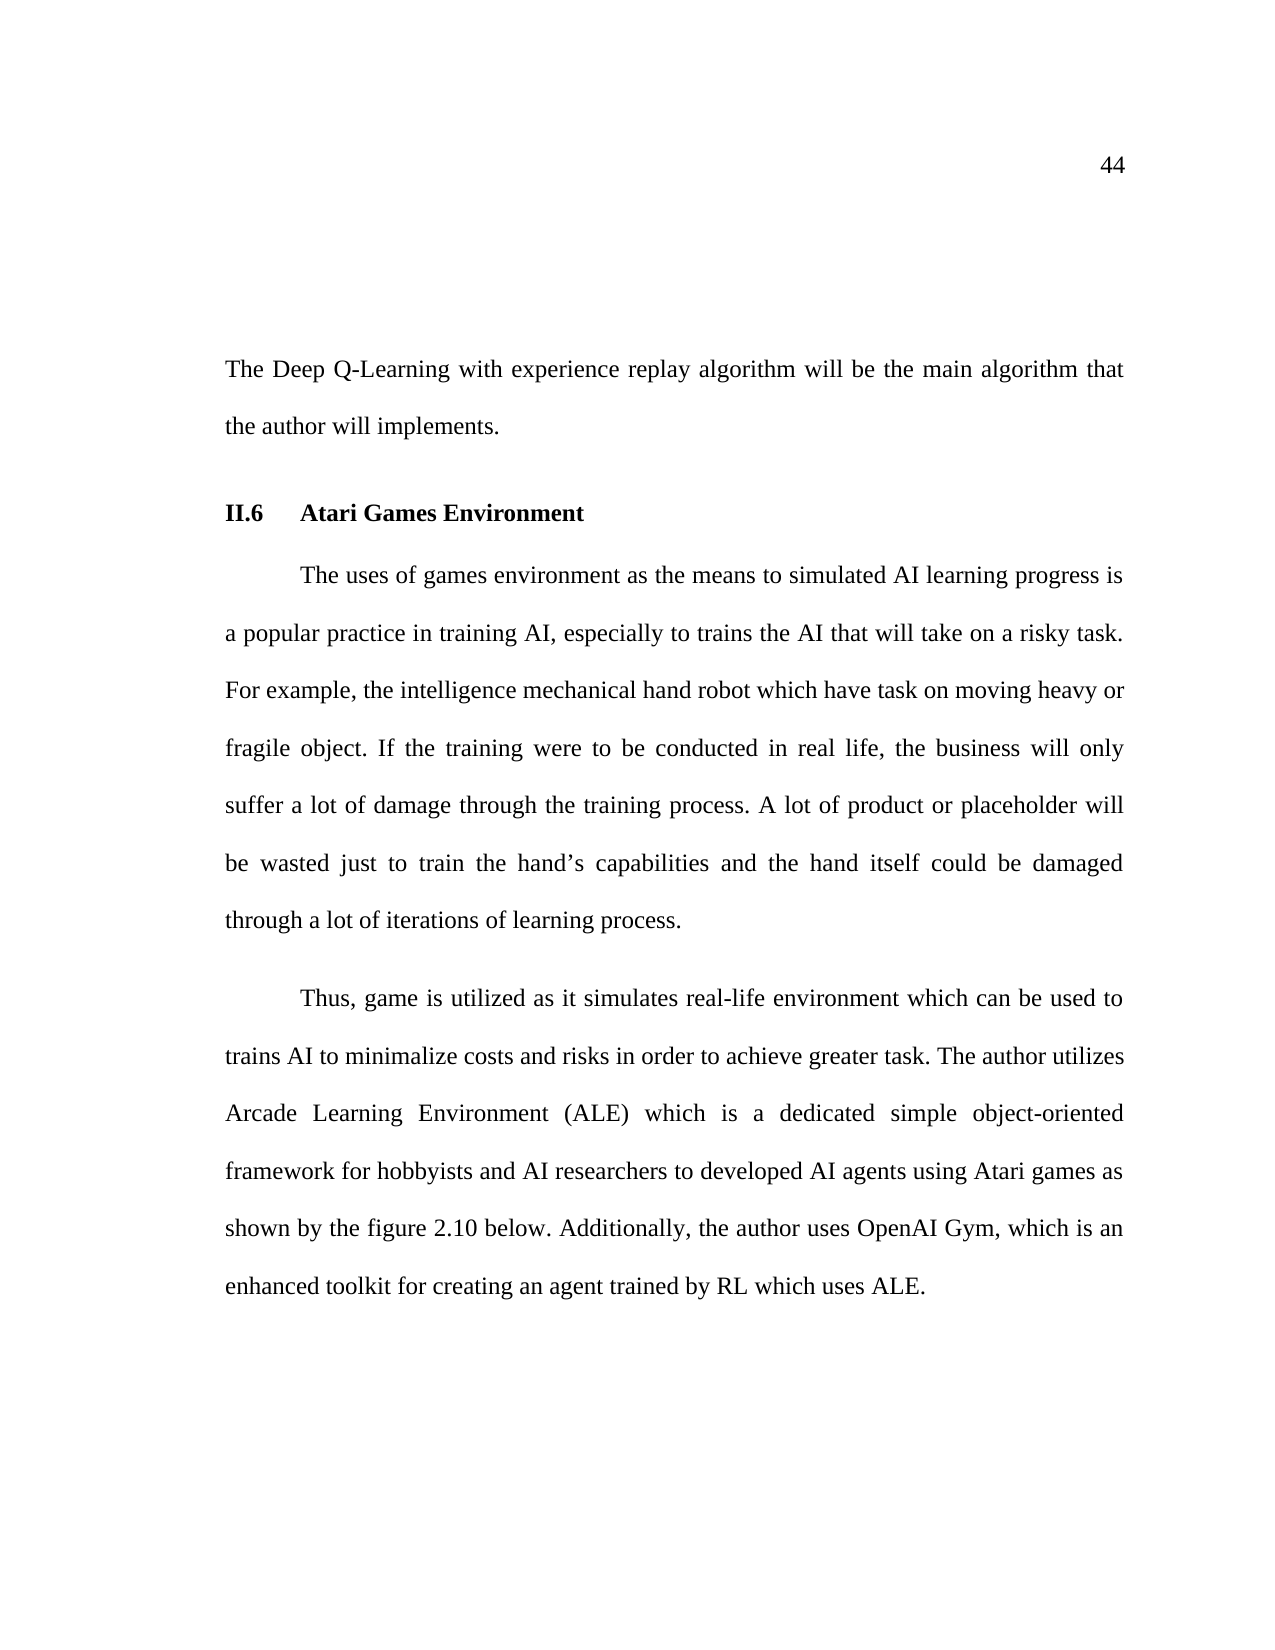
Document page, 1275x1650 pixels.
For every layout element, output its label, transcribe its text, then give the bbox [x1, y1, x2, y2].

text Thus, game is utilized as it simulates real-life environment which can be used to trains AI to minimalize costs and risks in order to achieve greater task. The author utilizes Arcade Learning Environment (ALE) which is a dedicated simple object-oriented framework for hobbyists and AI researchers to developed AI agents using Atari games as shown by the figure 2.10 below. Additionally, the author uses OpenAI Gym, which is an enhanced toolkit for creating an agent trained by RL which uses ALE. [225, 983, 1125, 1300]
subtitle Atari Games Environment [225, 498, 1125, 527]
text The Deep Q-Learning with experience replay algorithm will be the main algorithm that the author will implements. [225, 354, 1125, 440]
text The uses of games environment as the means to simulated AI learning progress is a popular practice in training AI, especially to trains the AI that will take on a risky task. For example, the intelligence mechanical hand robot which have task on moving heavy or fragile object. If the training were to be conducted in real life, the business will only suffer a lot of damage through the training process. A lot of product or placeholder will be wasted just to train the hand’s capabilities and the hand itself could be damaged through a lot of iterations of learning process. [225, 560, 1125, 934]
